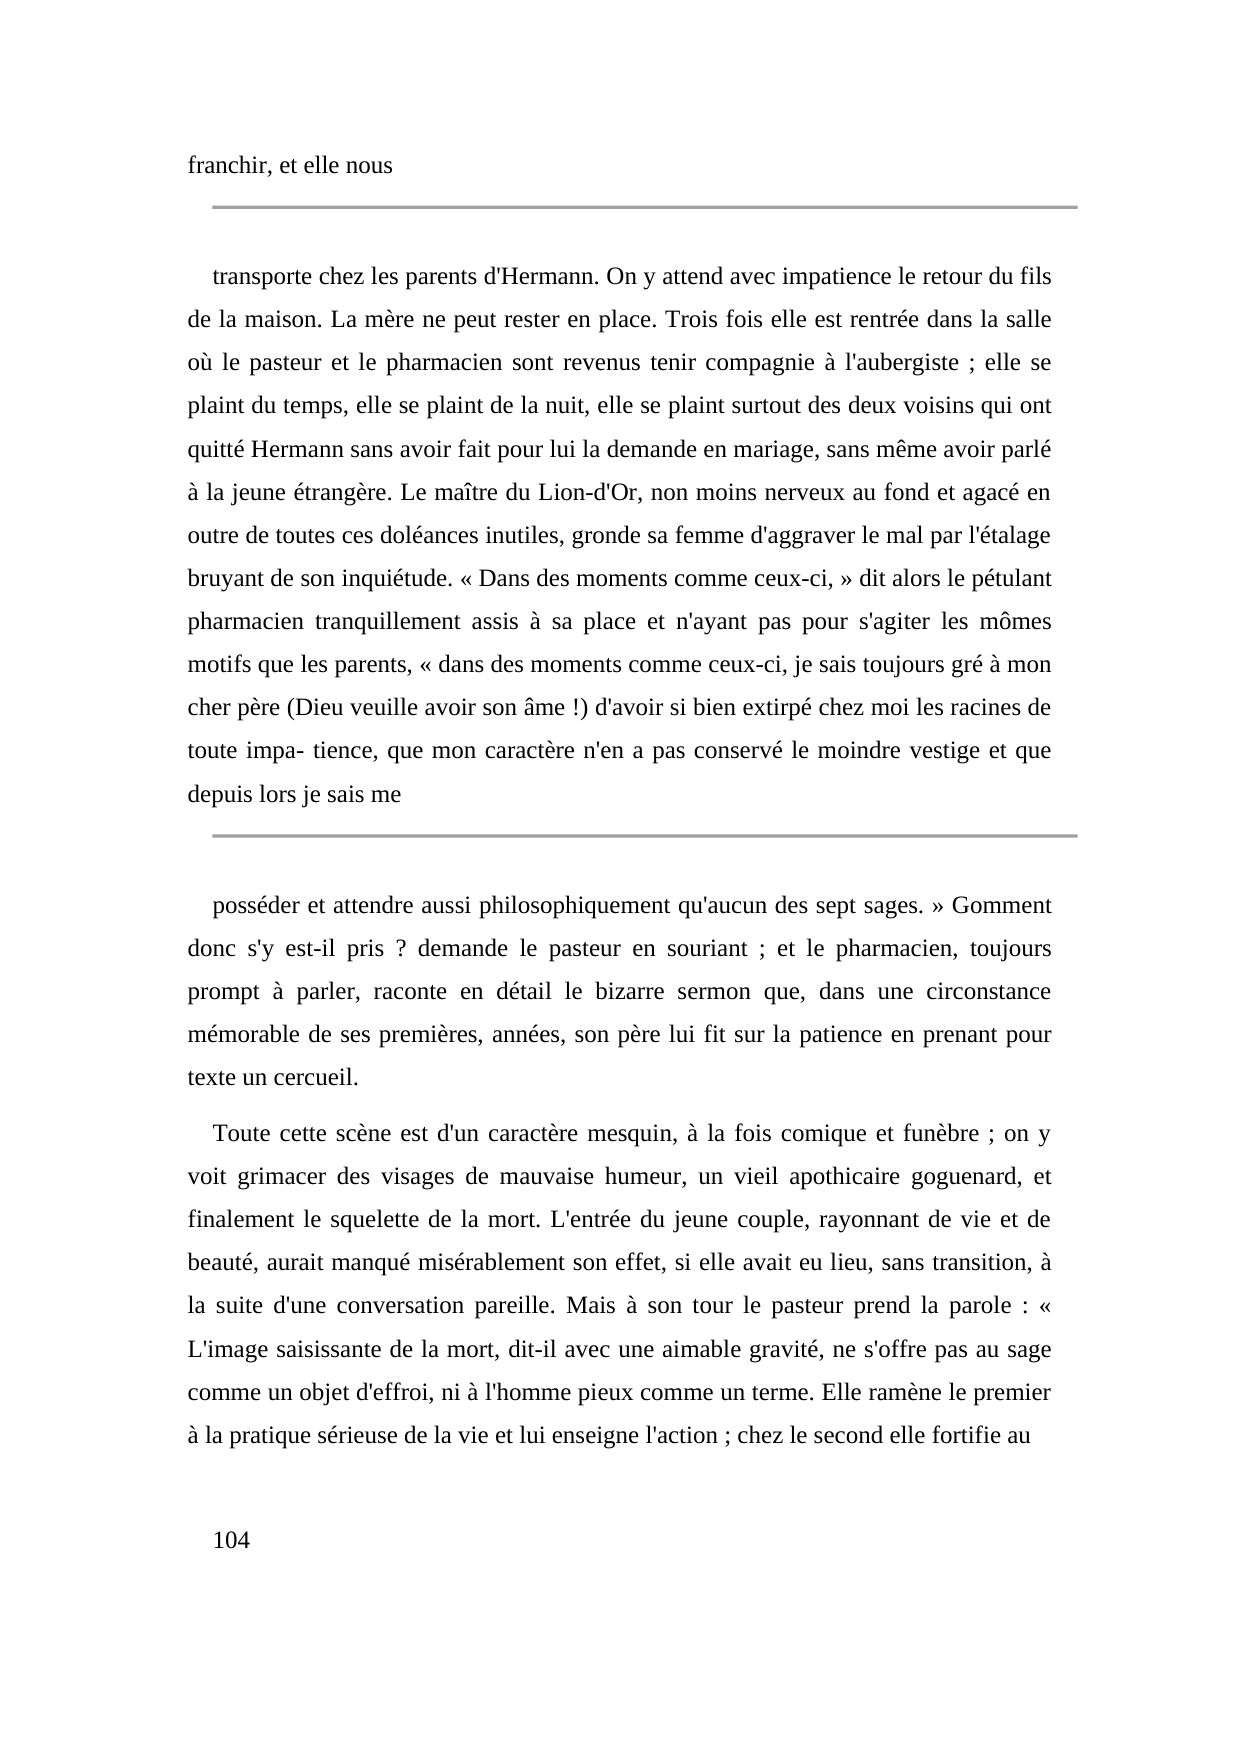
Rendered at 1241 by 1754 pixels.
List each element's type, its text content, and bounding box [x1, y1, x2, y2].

text posséder et attendre aussi philosophiquement qu'aucun des sept sages. » Gomment donc s'y est-il pris ? demande le pasteur en souriant ; et le pharmacien, toujours prompt à parler, raconte en détail le bizarre sermon que, dans une circonstance mémorable de ses premières, années, son père lui fit sur la patience en prenant pour texte un cercueil. [187, 890, 1053, 1091]
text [187, 150, 1053, 179]
text transporte chez les parents d'Hermann. On y attend avec impatience le retour du fils de la maison. La mère ne peut rester en place. Trois fois elle est rentrée dans la salle où le pasteur et le pharmacien sont revenus tenir compagnie à l'aubergiste ; elle se plaint du temps, elle se plaint de la nuit, elle se plaint surtout des deux voisins qui ont quitté Hermann sans avoir fait pour lui la demande en mariage, sans même avoir parlé à la jeune étrangère. Le maître du Lion-d'Or, non moins nerveux au fond et agacé en outre de toutes ces doléances inutiles, gronde sa femme d'aggraver le mal par l'étalage bruyant de son inquiétude. « Dans des moments comme ceux-ci, » dit alors le pétulant pharmacien tranquillement assis à sa place et n'ayant pas pour s'agiter les mômes motifs que les parents, « dans des moments comme ceux-ci, je sais toujours gré à mon cher père (Dieu veuille avoir son âme !) d'avoir si bien extirpé chez moi les racines de toute impa- tience, que mon caractère n'en a pas conservé le moindre vestige et que depuis lors je sais me [187, 261, 1053, 807]
text Toute cette scène est d'un caractère mesquin, à la fois comique et funèbre ; on y voit grimacer des visages de mauvaise humeur, un vieil apothicaire goguenard, et finalement le squelette de la mort. L'entrée du jeune couple, rayonnant de vie et de beauté, aurait manqué misérablement son effet, si elle avait eu lieu, sans transition, à la suite d'une conversation pareille. Mais à son tour le pasteur prend la parole : « L'image saisissante de la mort, dit-il avec une aimable gravité, ne s'offre pas au sage comme un objet d'effroi, ni à l'homme pieux comme un terme. Elle ramène le premier à la pratique sérieuse de la vie et lui enseigne l'action ; chez le second elle fortifie au [187, 1118, 1053, 1449]
